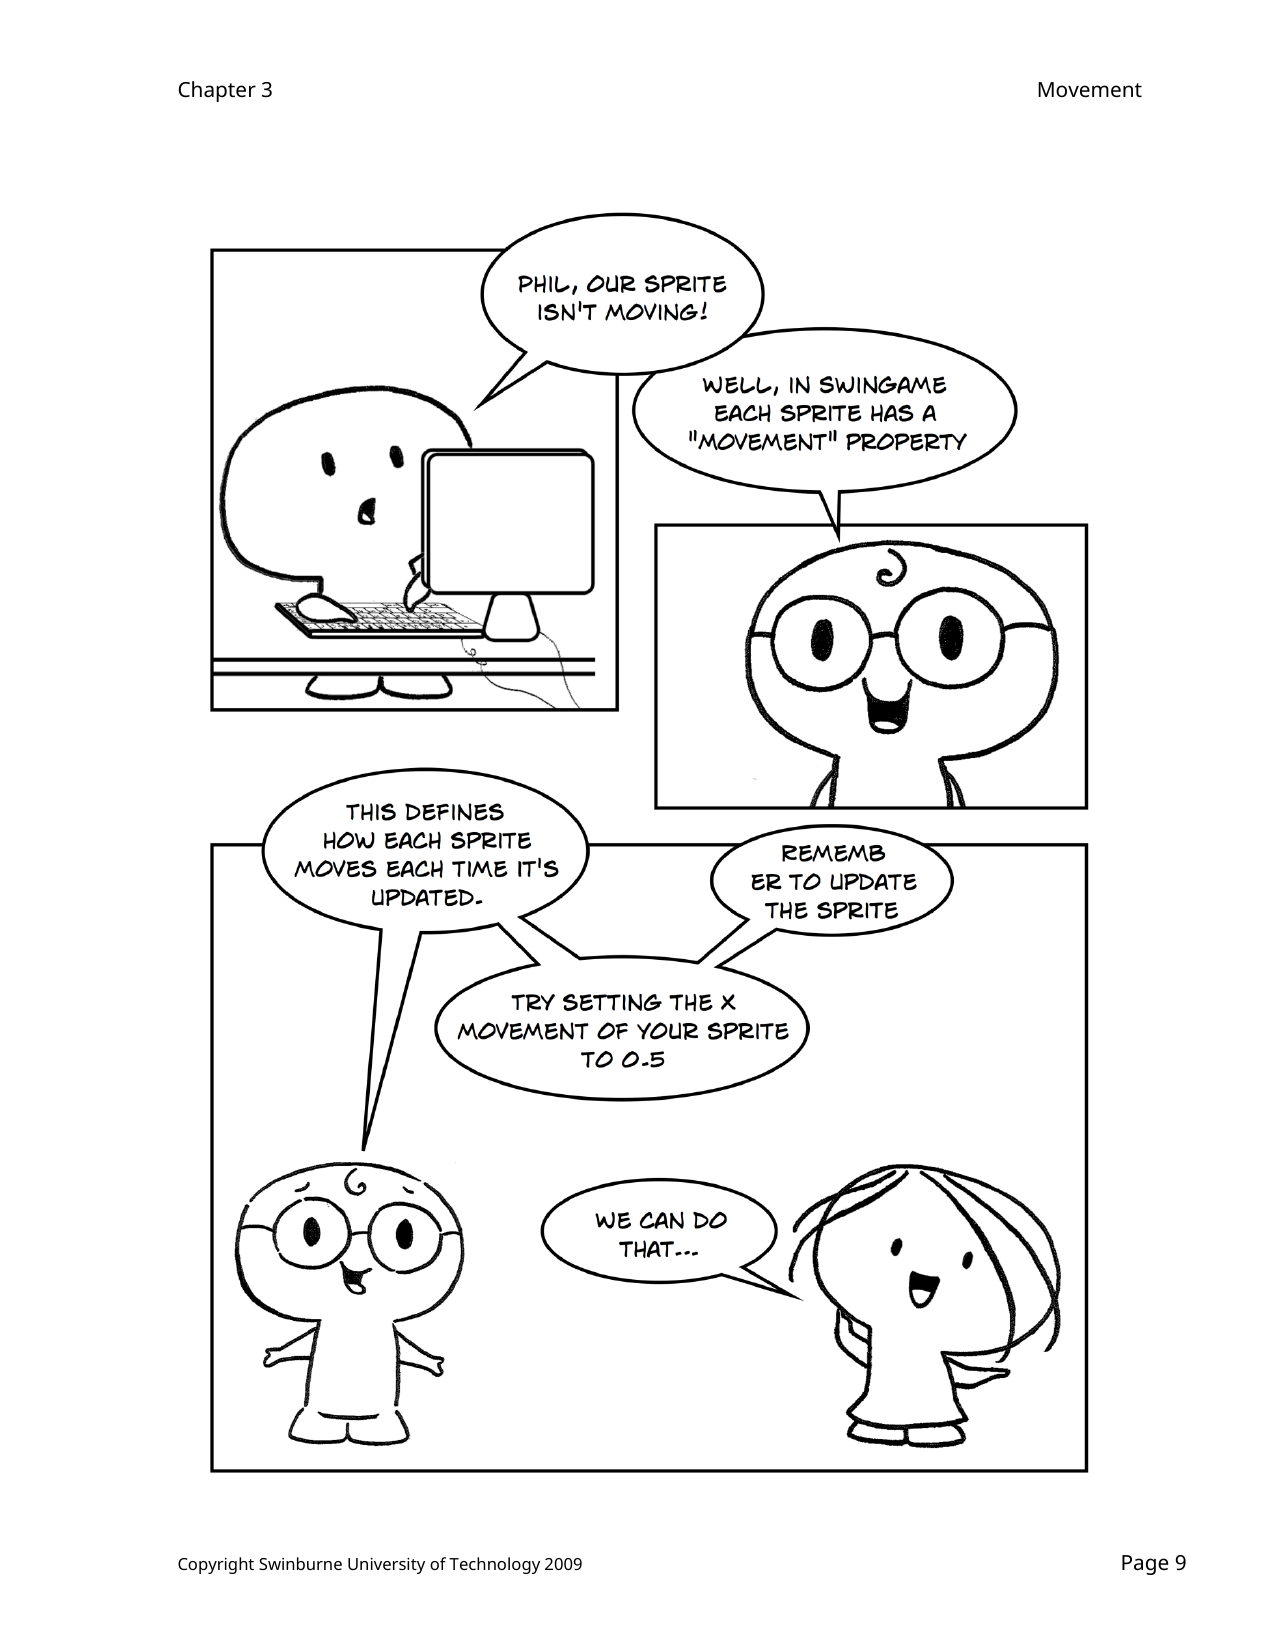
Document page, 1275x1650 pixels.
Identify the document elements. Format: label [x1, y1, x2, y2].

picture [151, 118, 1150, 1532]
